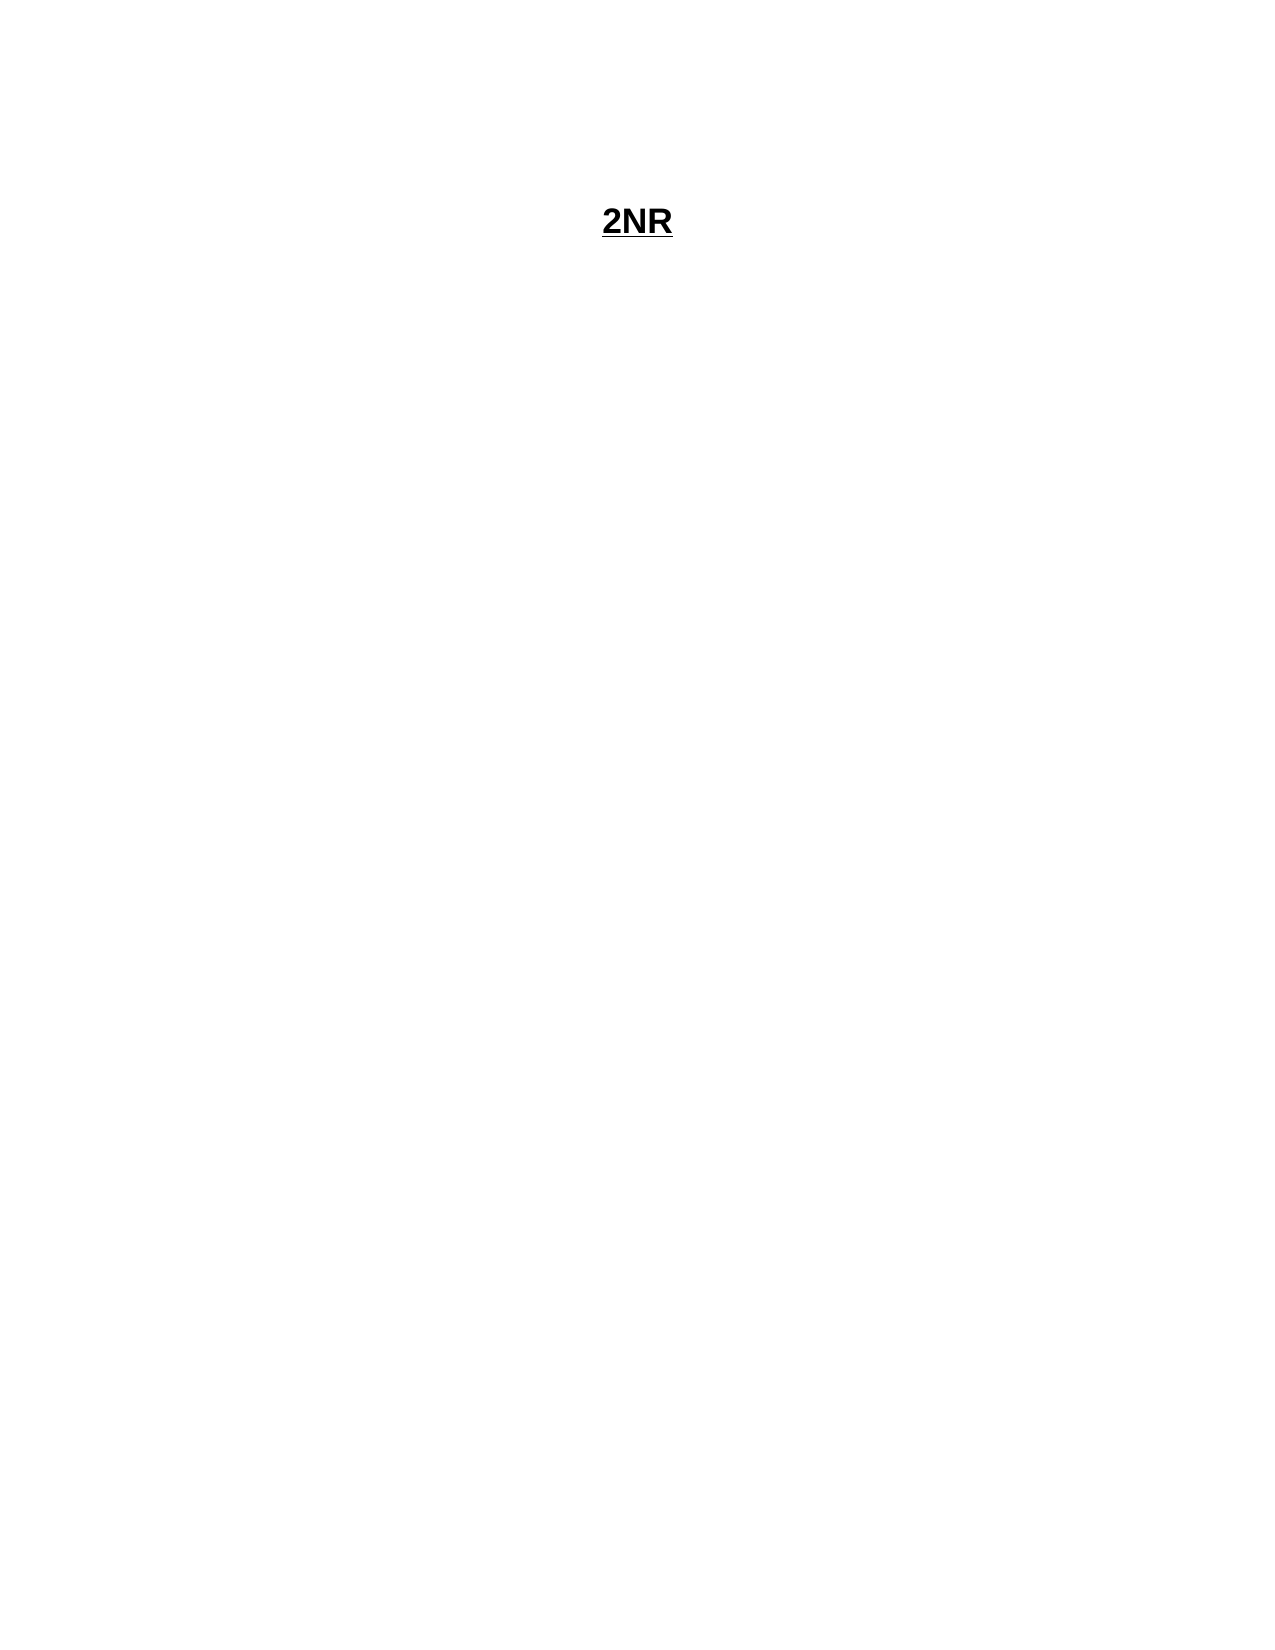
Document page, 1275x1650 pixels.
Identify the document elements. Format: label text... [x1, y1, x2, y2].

subtitle 2NR [150, 200, 1125, 241]
